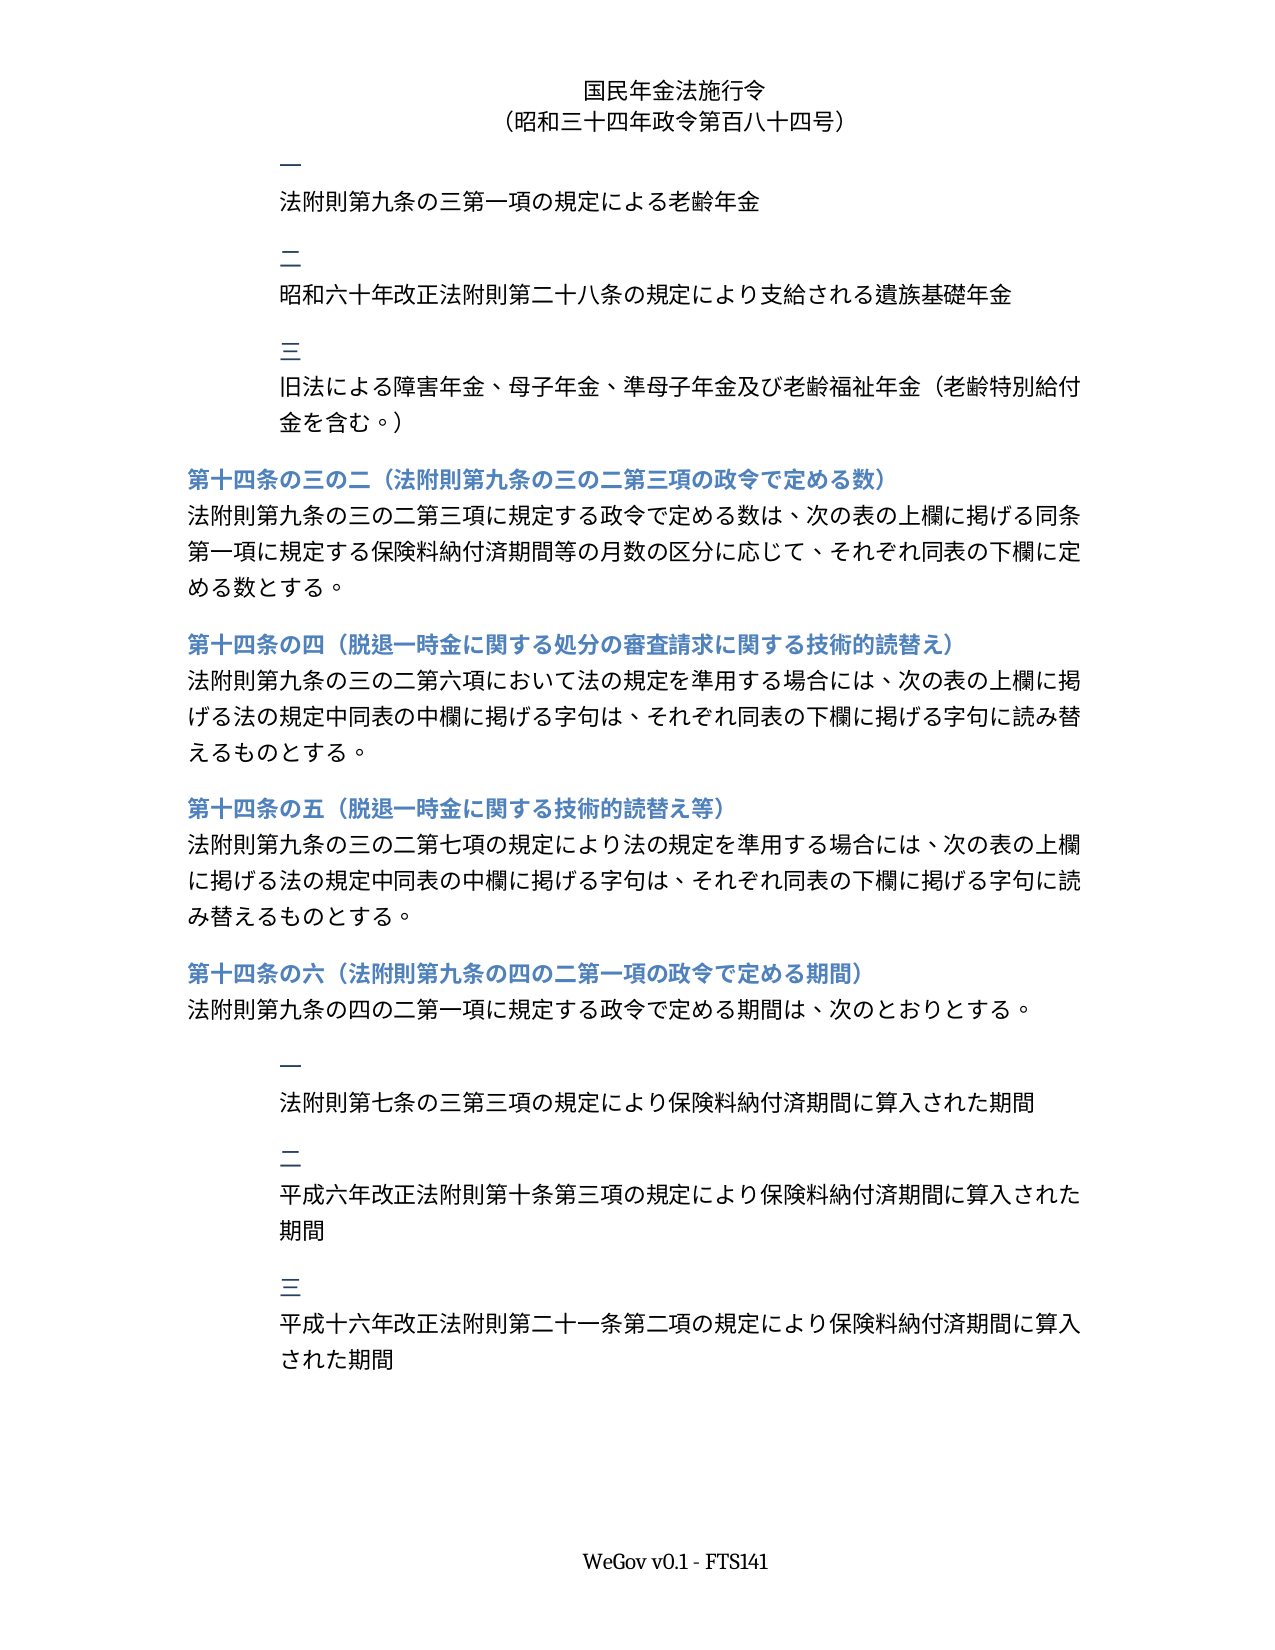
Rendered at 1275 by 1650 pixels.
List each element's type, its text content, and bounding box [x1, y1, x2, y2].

subtitle 二 [279, 1143, 1087, 1174]
text 昭和六十年改正法附則第二十八条の規定により支給される遺族基礎年金 [279, 279, 1087, 310]
subtitle 第十四条の五（脱退一時金に関する技術的読替え等） [187, 793, 1087, 824]
subtitle 第十四条の四（脱退一時金に関する処分の審査請求に関する技術的読替え） [187, 629, 1087, 660]
text 旧法による障害年金、母子年金、準母子年金及び老齢福祉年金（老齢特別給付金を含む。） [279, 371, 1087, 438]
text 法附則第九条の三第一項の規定による老齢年金 [279, 186, 1087, 217]
text 法附則第九条の四の二第一項に規定する政令で定める期間は、次のとおりとする。 [187, 994, 1087, 1025]
text 平成十六年改正法附則第二十一条第二項の規定により保険料納付済期間に算入された期間 [279, 1308, 1087, 1375]
text 法附則第七条の三第三項の規定により保険料納付済期間に算入された期間 [279, 1086, 1087, 1118]
subtitle 第十四条の三の二（法附則第九条の三の二第三項の政令で定める数） [187, 464, 1087, 495]
subtitle 第十四条の六（法附則第九条の四の二第一項の政令で定める期間） [187, 958, 1087, 989]
text 法附則第九条の三の二第七項の規定により法の規定を準用する場合には、次の表の上欄に掲げる法の規定中同表の中欄に掲げる字句は、それぞれ同表の下欄に掲げる字句に読み替えるものとする。 [187, 829, 1087, 932]
subtitle 一 [279, 150, 1087, 181]
text 平成六年改正法附則第十条第三項の規定により保険料納付済期間に算入された期間 [279, 1179, 1087, 1246]
subtitle 三 [279, 1272, 1087, 1303]
text 法附則第九条の三の二第六項において法の規定を準用する場合には、次の表の上欄に掲げる法の規定中同表の中欄に掲げる字句は、それぞれ同表の下欄に掲げる字句に読み替えるものとする。 [187, 664, 1087, 768]
subtitle 三 [279, 335, 1087, 367]
subtitle 一 [279, 1051, 1087, 1082]
subtitle 二 [279, 243, 1087, 274]
text 法附則第九条の三の二第三項に規定する政令で定める数は、次の表の上欄に掲げる同条第一項に規定する保険料納付済期間等の月数の区分に応じて、それぞれ同表の下欄に定める数とする。 [187, 500, 1087, 603]
